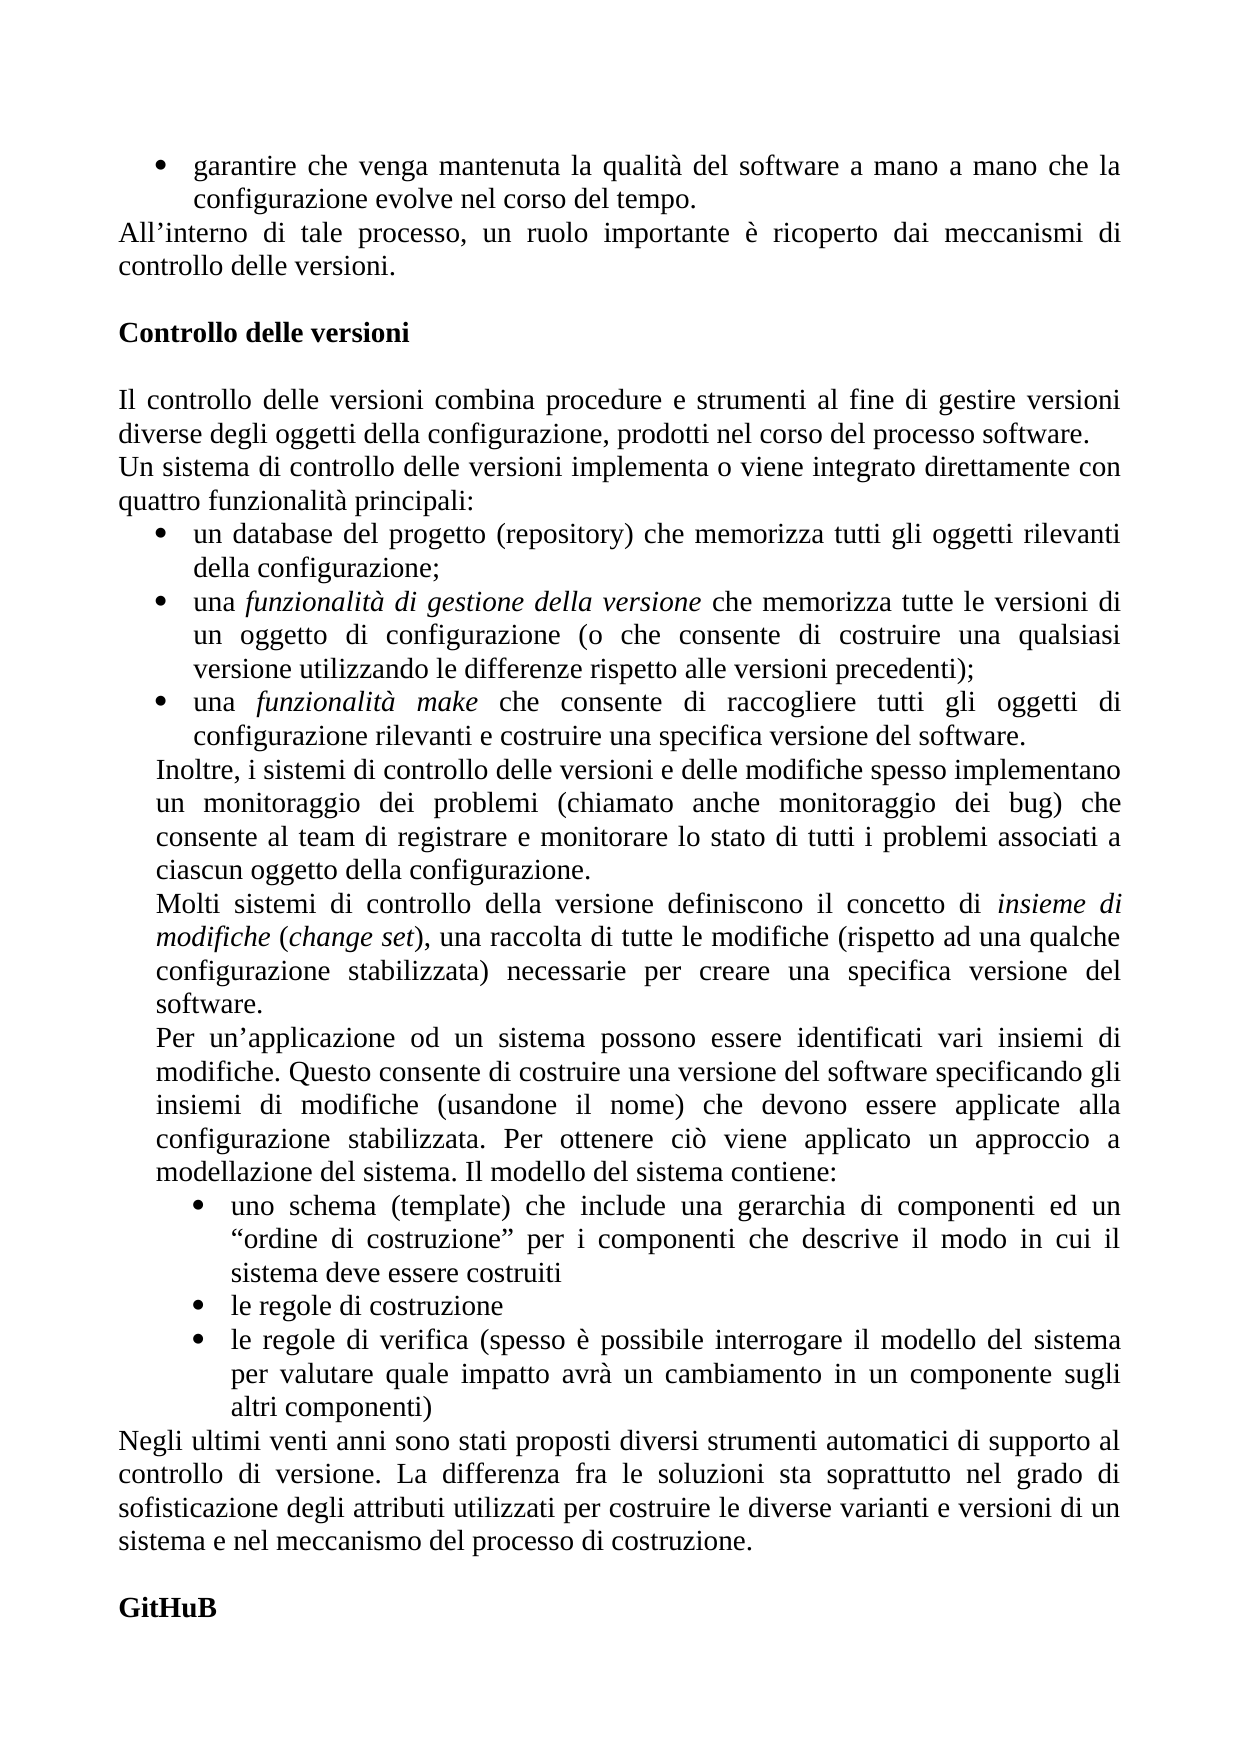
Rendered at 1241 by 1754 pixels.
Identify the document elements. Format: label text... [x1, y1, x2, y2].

text GitHuB [118, 1591, 1122, 1624]
list una funzionalità di gestione della versione che memorizza tutte le versioni di un oggetto di configurazione (o che consente di costruire una qualsiasi versione utilizzando le differenze rispetto alle versioni precedenti); [156, 584, 1122, 684]
text All’interno di tale processo, un ruolo importante è ricoperto dai meccanismi di controllo delle versioni. [118, 215, 1122, 282]
list garantire che venga mantenuta la qualità del software a mano a mano che la configurazione evolve nel corso del tempo. [156, 148, 1122, 215]
list una funzionalità make che consente di raccogliere tutti gli oggetti di configurazione rilevanti e costruire una specifica versione del software. [156, 684, 1122, 752]
list uno schema (template) che include una gerarchia di componenti ed un “ordine di costruzione” per i componenti che descrive il modo in cui il sistema deve essere costruiti [193, 1188, 1122, 1288]
text Il controllo delle versioni combina procedure e strumenti al fine di gestire versioni diverse degli oggetti della configurazione, prodotti nel corso del processo software. [118, 382, 1122, 449]
text Per un’applicazione od un sistema possono essere identificati vari insiemi di modifiche. Questo consente di costruire una versione del software specificando gli insiemi di modifiche (usandone il nome) che devono essere applicate alla configurazione stabilizzata. Per ottenere ciò viene applicato un approccio a modellazione del sistema. Il modello del sistema contiene: [156, 1020, 1122, 1188]
text Molti sistemi di controllo della versione definiscono il concetto di insieme di modifiche (change set), una raccolta di tutte le modifiche (rispetto ad una qualche configurazione stabilizzata) necessarie per creare una specifica versione del software. [156, 886, 1122, 1020]
list un database del progetto (repository) che memorizza tutti gli oggetti rilevanti della configurazione; [156, 517, 1122, 584]
list le regole di verifica (spesso è possibile interrogare il modello del sistema per valutare quale impatto avrà un cambiamento in un componente sugli altri componenti) [193, 1322, 1122, 1423]
text Negli ultimi venti anni sono stati proposti diversi strumenti automatici di supporto al controllo di versione. La differenza fra le soluzioni sta soprattutto nel grado di sofisticazione degli attributi utilizzati per costruire le diverse varianti e versioni di un sistema e nel meccanismo del processo di costruzione. [118, 1423, 1122, 1557]
text Inoltre, i sistemi di controllo delle versioni e delle modifiche spesso implementano un monitoraggio dei problemi (chiamato anche monitoraggio dei bug) che consente al team di registrare e monitorare lo stato di tutti i problemi associati a ciascun oggetto della configurazione. [156, 752, 1122, 886]
list le regole di costruzione [193, 1288, 1122, 1322]
text Un sistema di controllo delle versioni implementa o viene integrato direttamente con quattro funzionalità principali: [118, 449, 1122, 517]
text Controllo delle versioni [118, 315, 1122, 349]
